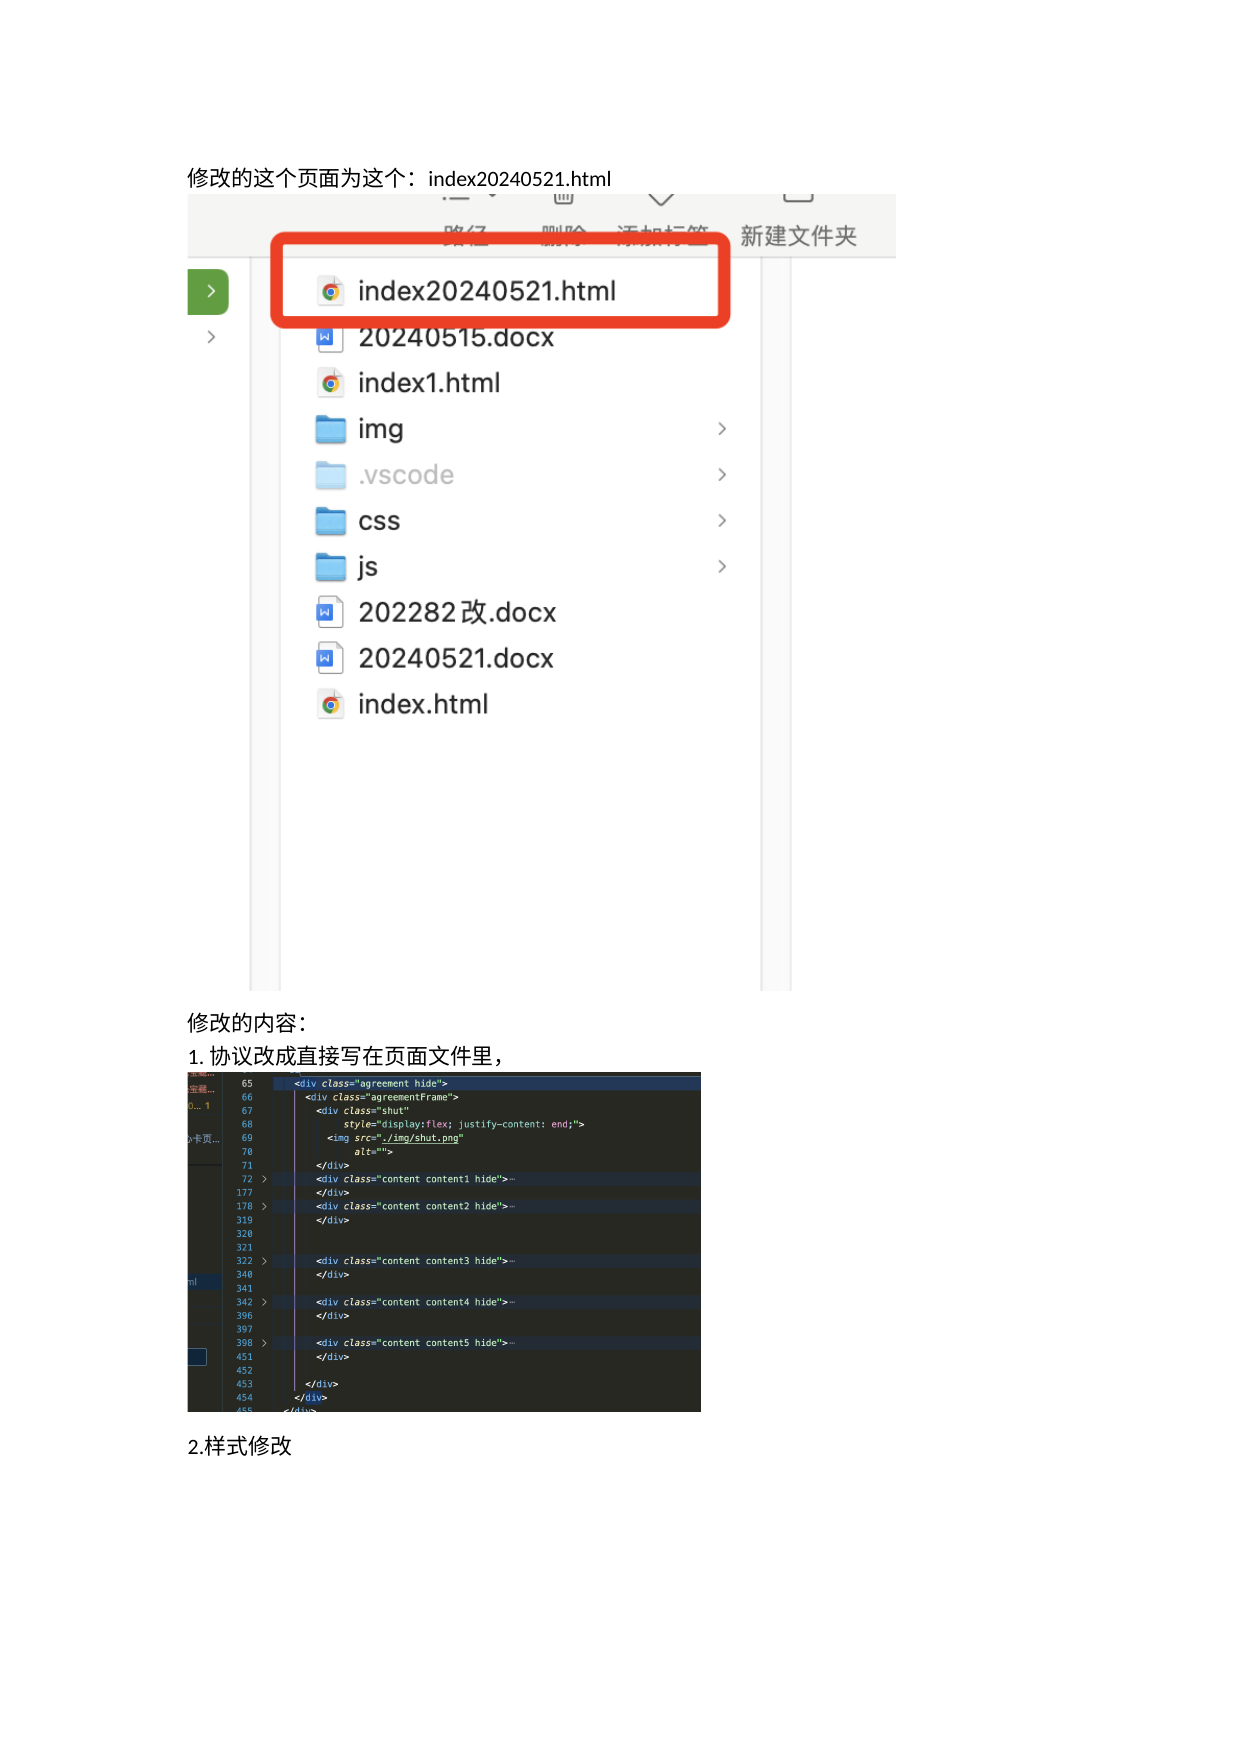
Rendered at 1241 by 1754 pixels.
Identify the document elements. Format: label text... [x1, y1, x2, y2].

list 样式修改 [187, 1429, 1053, 1462]
picture [187, 1072, 701, 1412]
text 1. 协议改成直接写在页面文件里， [187, 1039, 1053, 1072]
text 修改的这个页面为这个：index20240521.html [187, 162, 1053, 194]
text 修改的内容： [187, 1007, 1053, 1039]
picture [187, 194, 896, 991]
